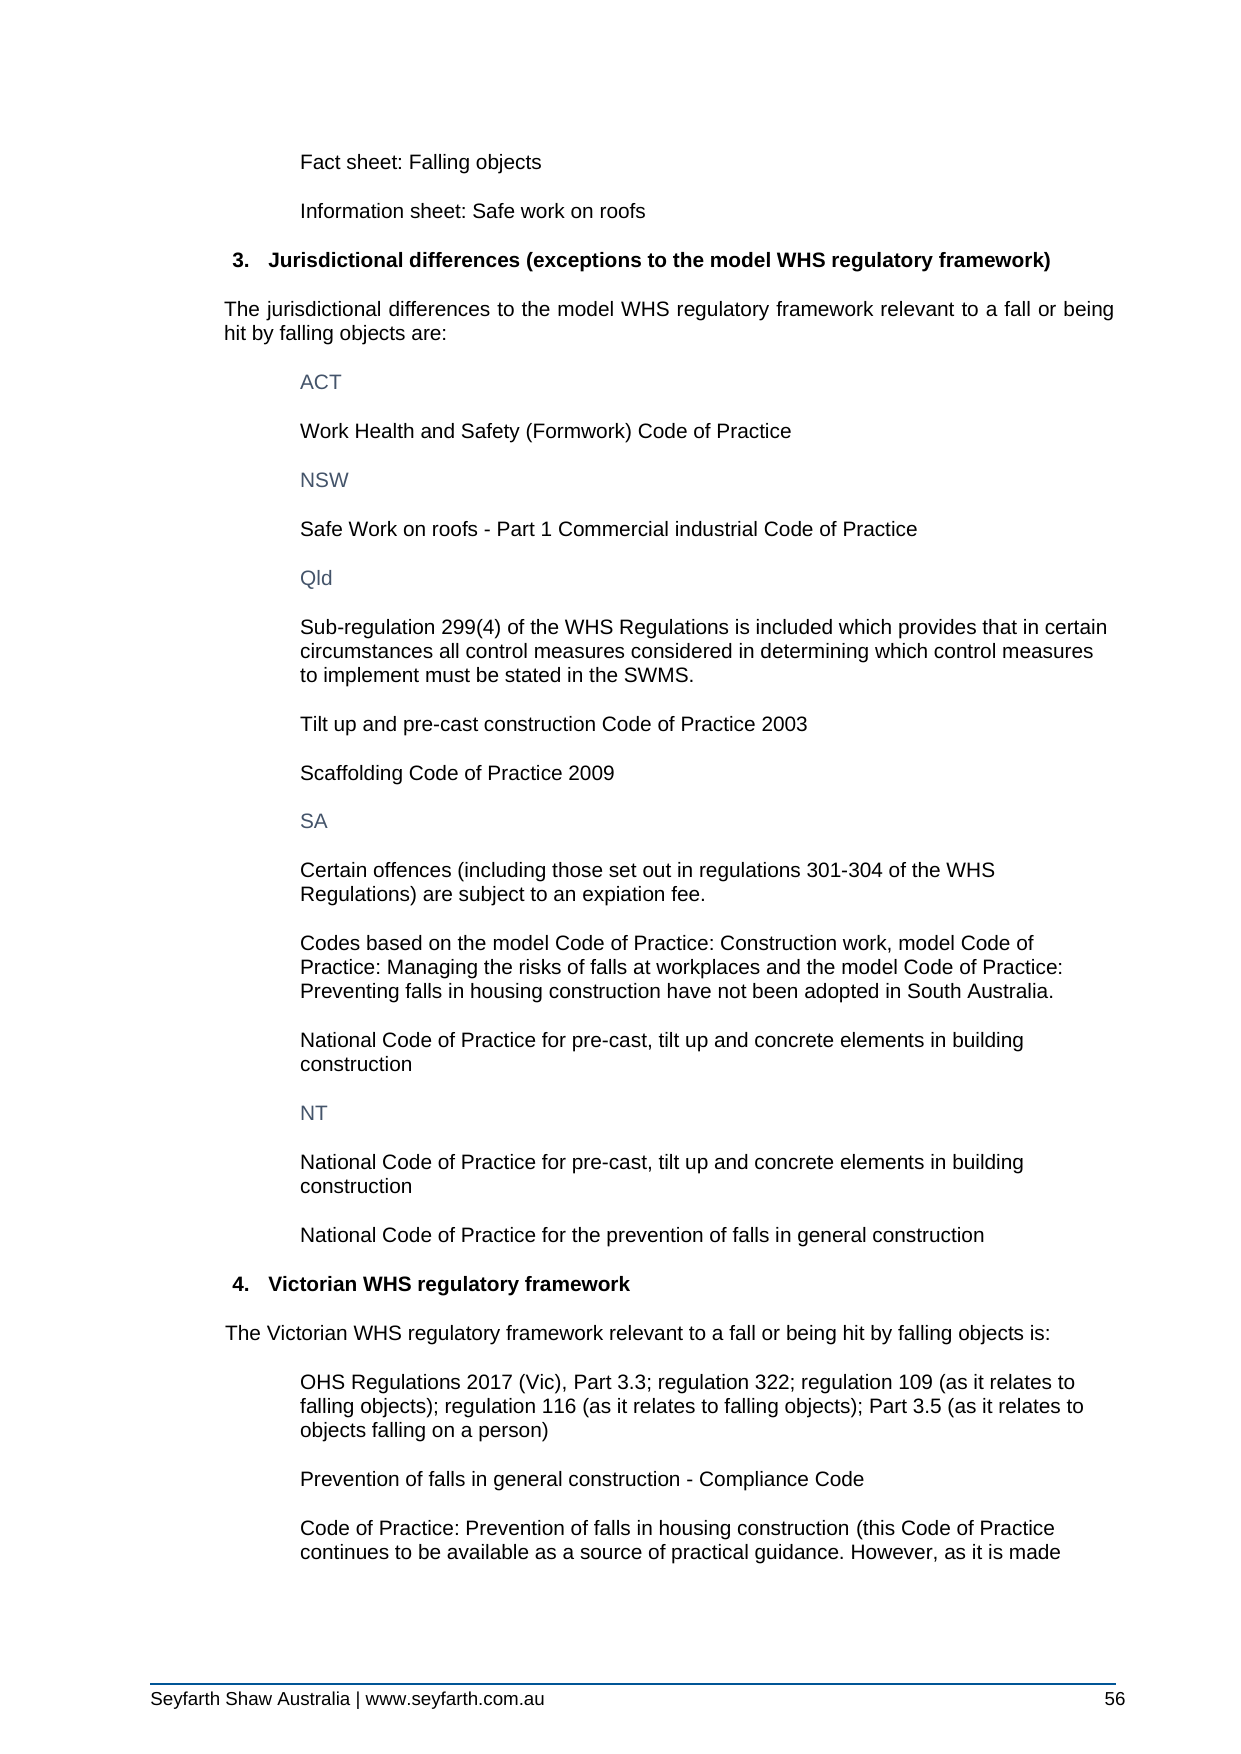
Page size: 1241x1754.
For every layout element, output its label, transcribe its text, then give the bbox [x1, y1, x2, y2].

text Information sheet: Safe work on roofs [300, 199, 1116, 223]
text Scaffolding Code of Practice 2009 [225, 760, 1116, 784]
text National Code of Practice for the prevention of falls in general construction [300, 1223, 1116, 1247]
text Codes based on the model Code of Practice: Construction work, model Code of Practice: Managing the risks of falls at workplaces and the model Code of Practice: Preventing falls in housing construction have not been adopted in South Australia. [300, 931, 1116, 1003]
subtitle SA [300, 809, 1116, 833]
subtitle Qld [300, 566, 1116, 589]
text The Victorian WHS regulatory framework relevant to a fall or being hit by falling objects is: [179, 1321, 1116, 1345]
text Sub-regulation 299(4) of the WHS Regulations is included which provides that in certain circumstances all control measures considered in determining which control measures to implement must be stated in the SWMS. [300, 614, 1116, 686]
text Work Health and Safety (Formwork) Code of Practice [225, 419, 1116, 443]
subtitle Victorian WHS regulatory framework [249, 1272, 1116, 1296]
text National Code of Practice for pre-cast, tilt up and concrete elements in building construction [300, 1028, 1116, 1076]
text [300, 1516, 1116, 1563]
text Fact sheet: Falling objects [300, 150, 1116, 174]
subtitle NT [300, 1101, 1116, 1125]
text Tilt up and pre-cast construction Code of Practice 2003 [225, 711, 1116, 735]
subtitle Jurisdictional differences (exceptions to the model WHS regulatory framework) [249, 248, 1116, 272]
text National Code of Practice for pre-cast, tilt up and concrete elements in building construction [300, 1150, 1116, 1198]
subtitle NSW [300, 468, 1116, 492]
text Prevention of falls in general construction - Compliance Code [300, 1467, 1116, 1491]
text The jurisdictional differences to the model WHS regulatory framework relevant to a fall or being hit by falling objects are: [224, 297, 1116, 345]
text Certain offences (including those set out in regulations 301-304 of the WHS Regulations) are subject to an expiation fee. [300, 858, 1116, 906]
text Safe Work on roofs - Part 1 Commercial industrial Code of Practice [225, 517, 1116, 541]
subtitle ACT [300, 370, 1116, 394]
text OHS Regulations 2017 (Vic), Part 3.3; regulation 322; regulation 109 (as it relates to falling objects); regulation 116 (as it relates to falling objects); Part 3.5 (as it relates to objects falling on a person) [300, 1370, 1116, 1442]
